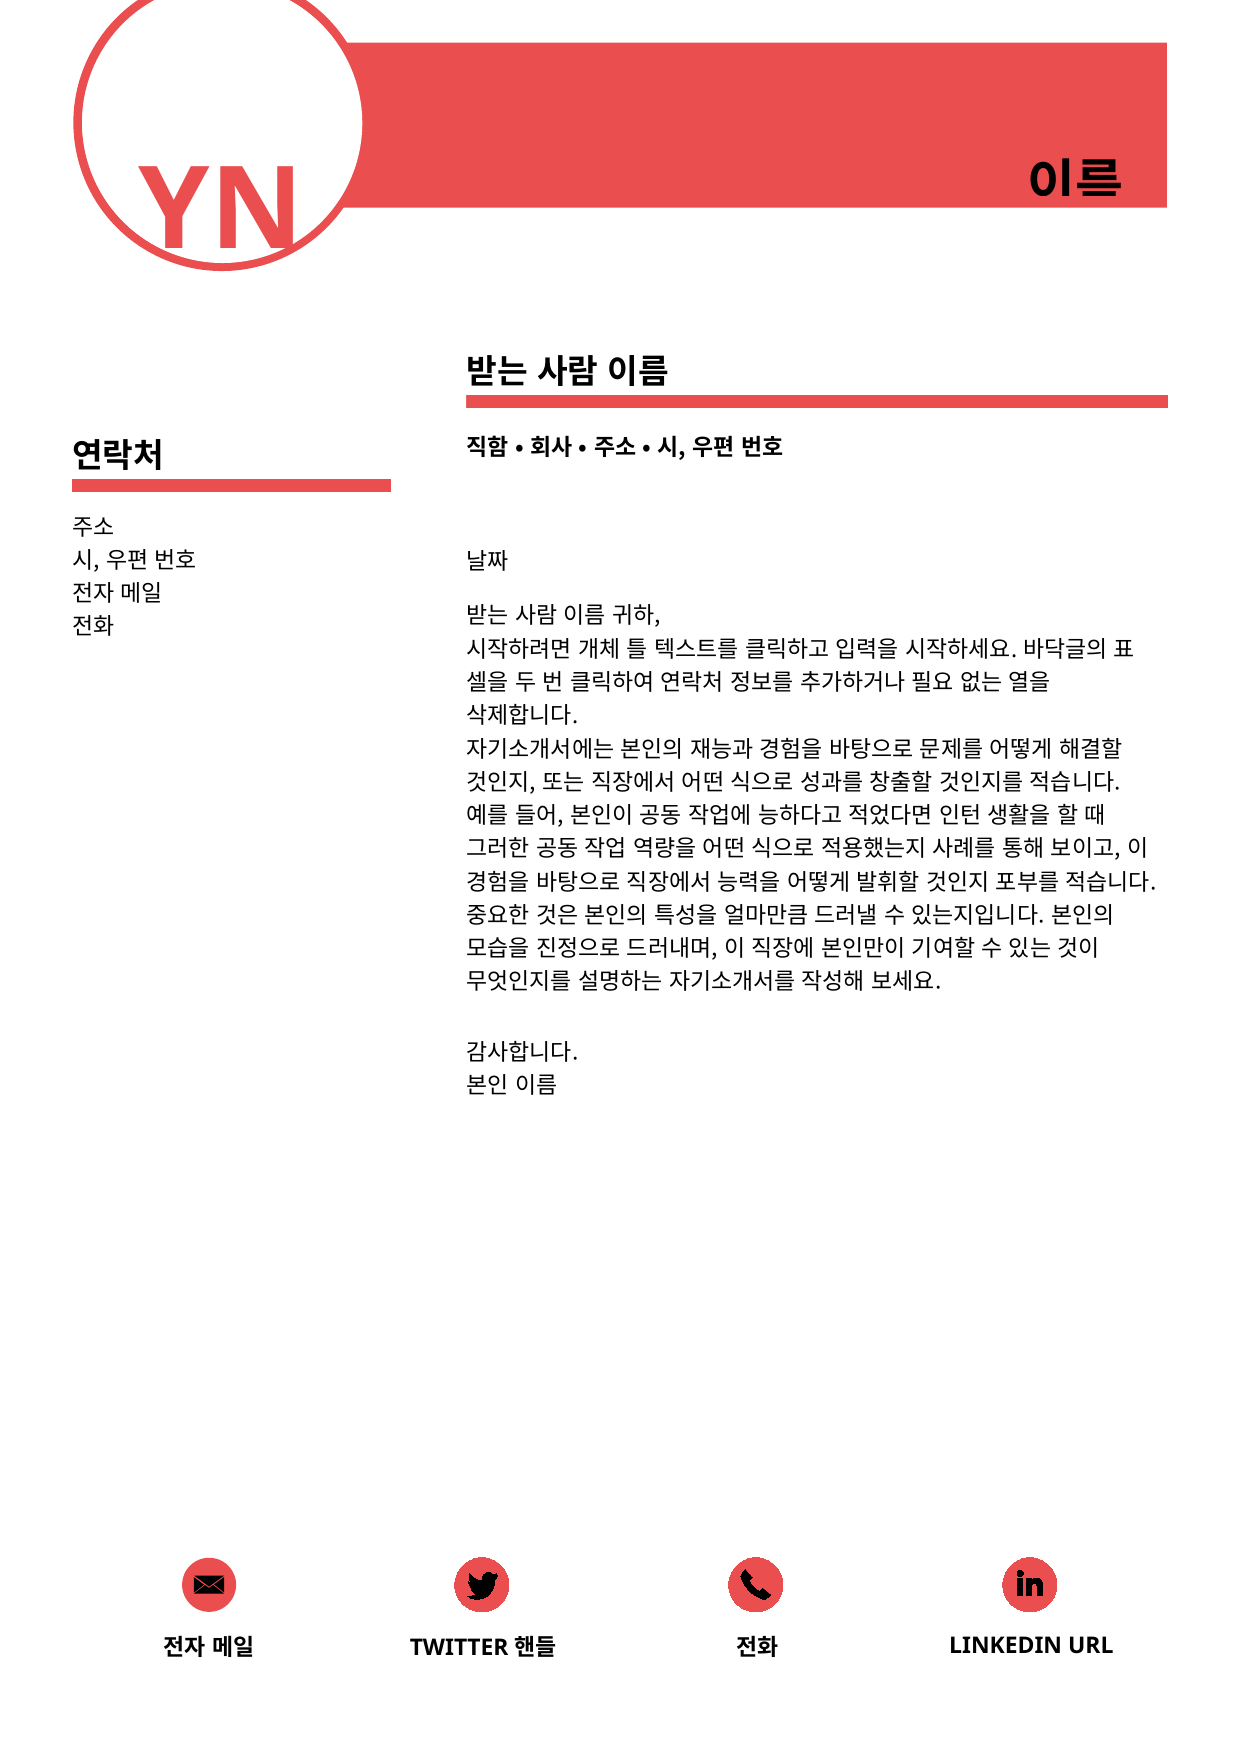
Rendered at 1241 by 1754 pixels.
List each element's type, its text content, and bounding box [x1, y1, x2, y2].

table_header • • • 귀하, [466, 90, 1168, 395]
table_header [72, 90, 466, 1121]
table_header • • • 귀하, [466, 408, 1168, 1121]
